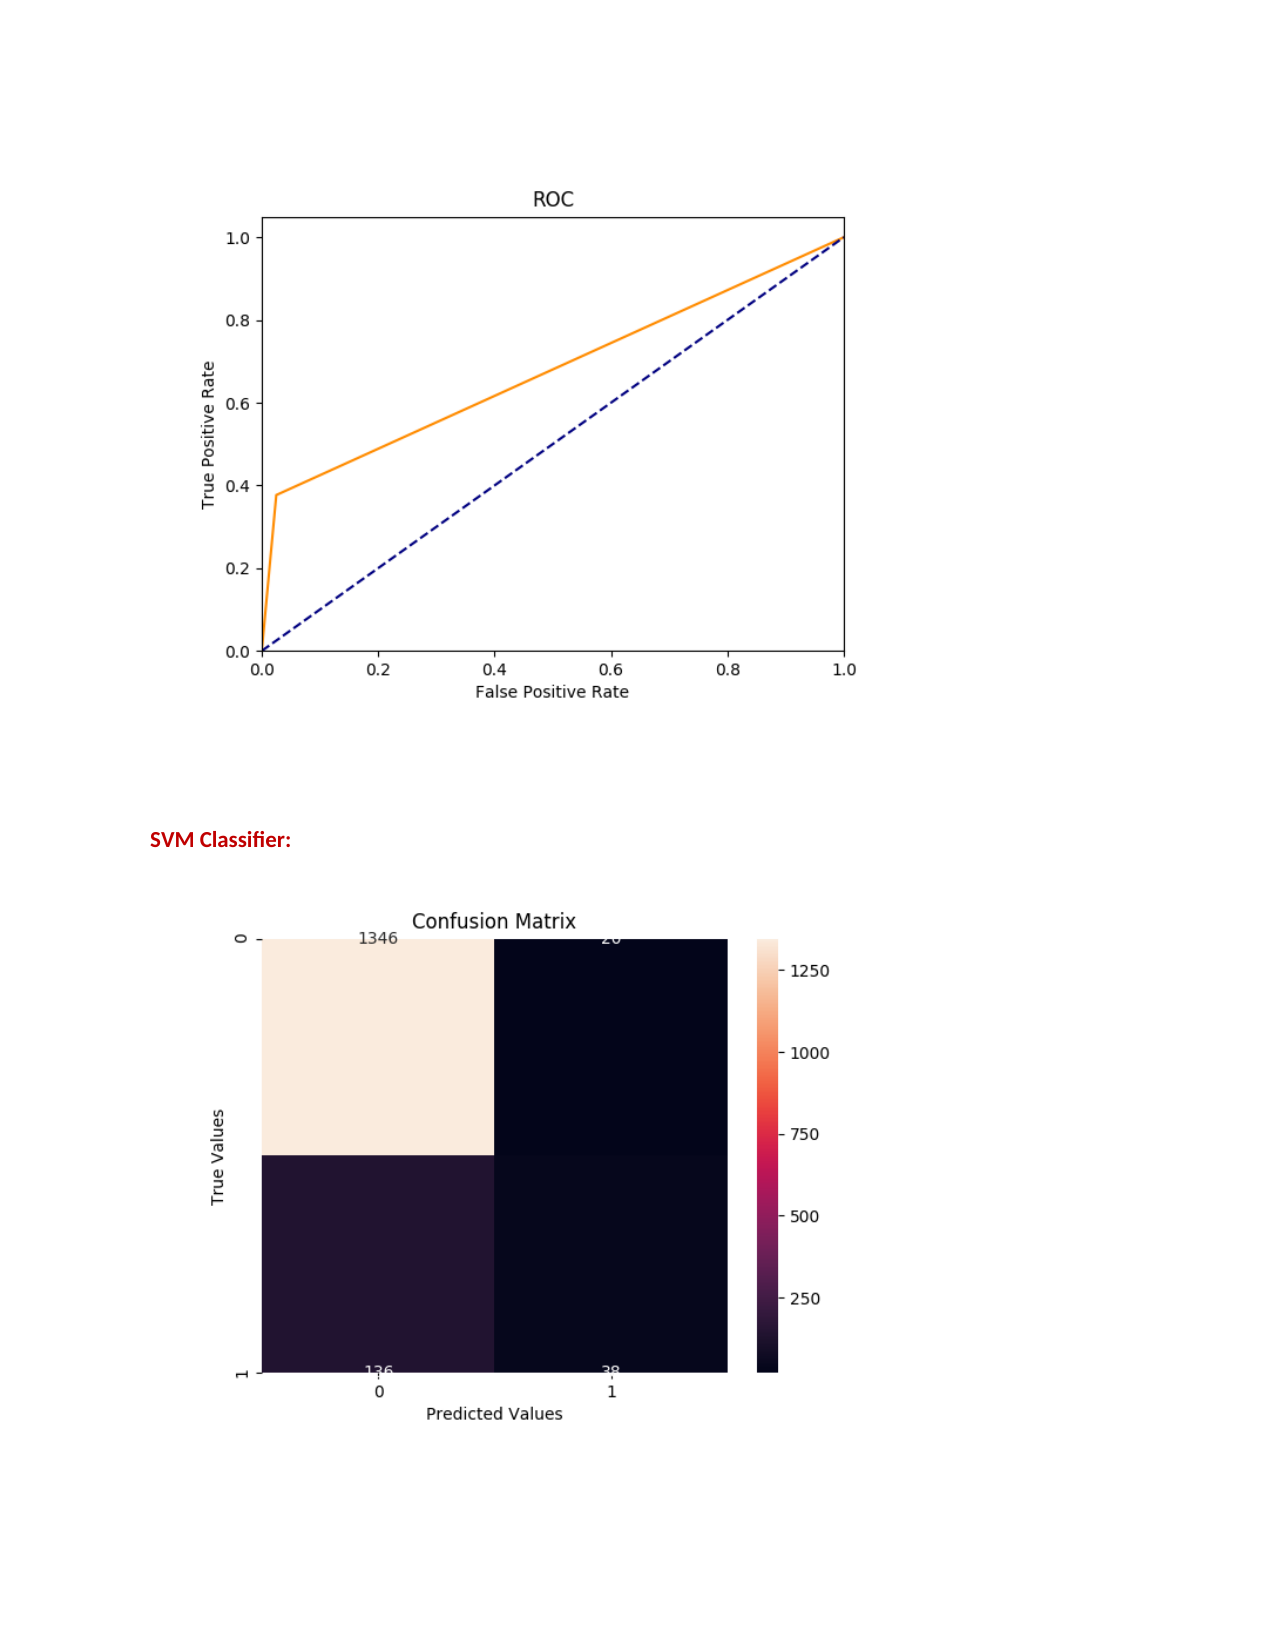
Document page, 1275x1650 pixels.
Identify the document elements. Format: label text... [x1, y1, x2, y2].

text SVM Classifier: [150, 825, 1125, 853]
